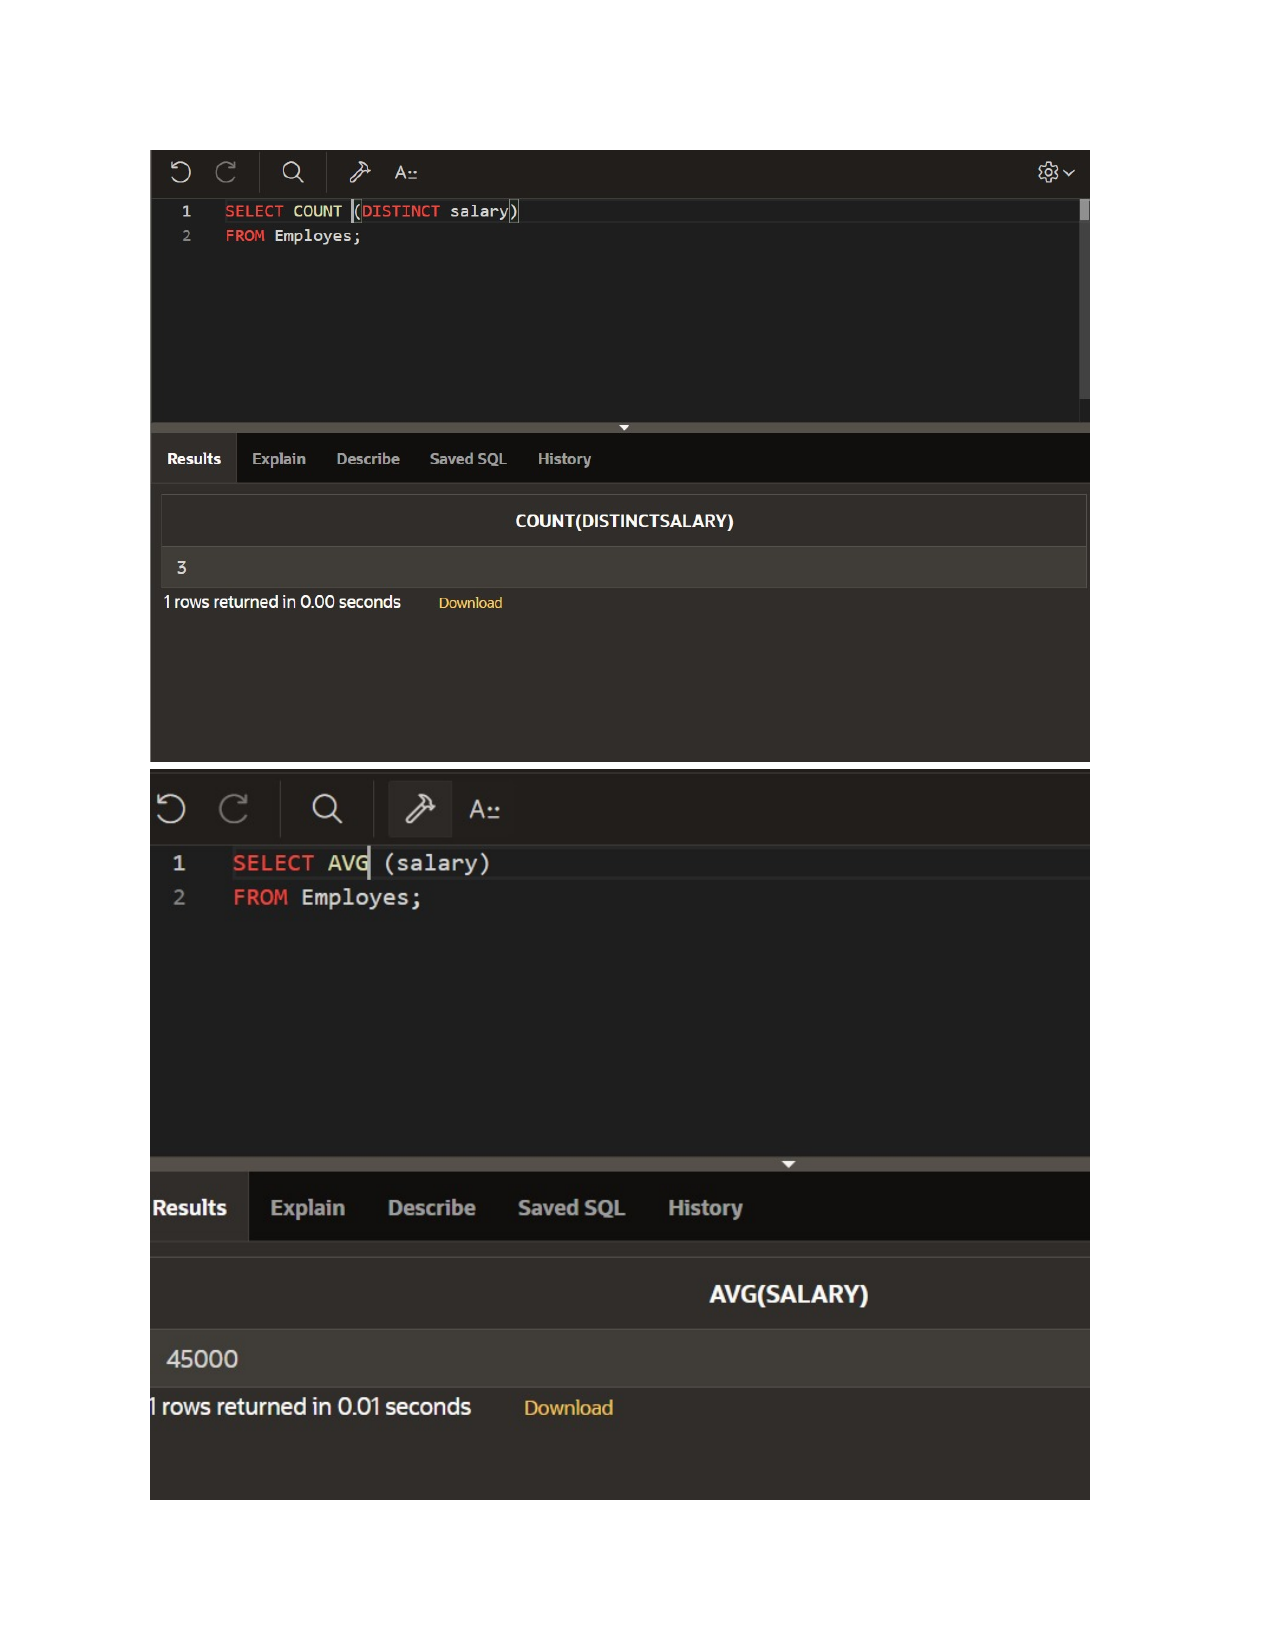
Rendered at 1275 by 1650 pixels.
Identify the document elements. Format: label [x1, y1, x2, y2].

picture [150, 769, 1090, 1500]
picture [150, 150, 1090, 762]
